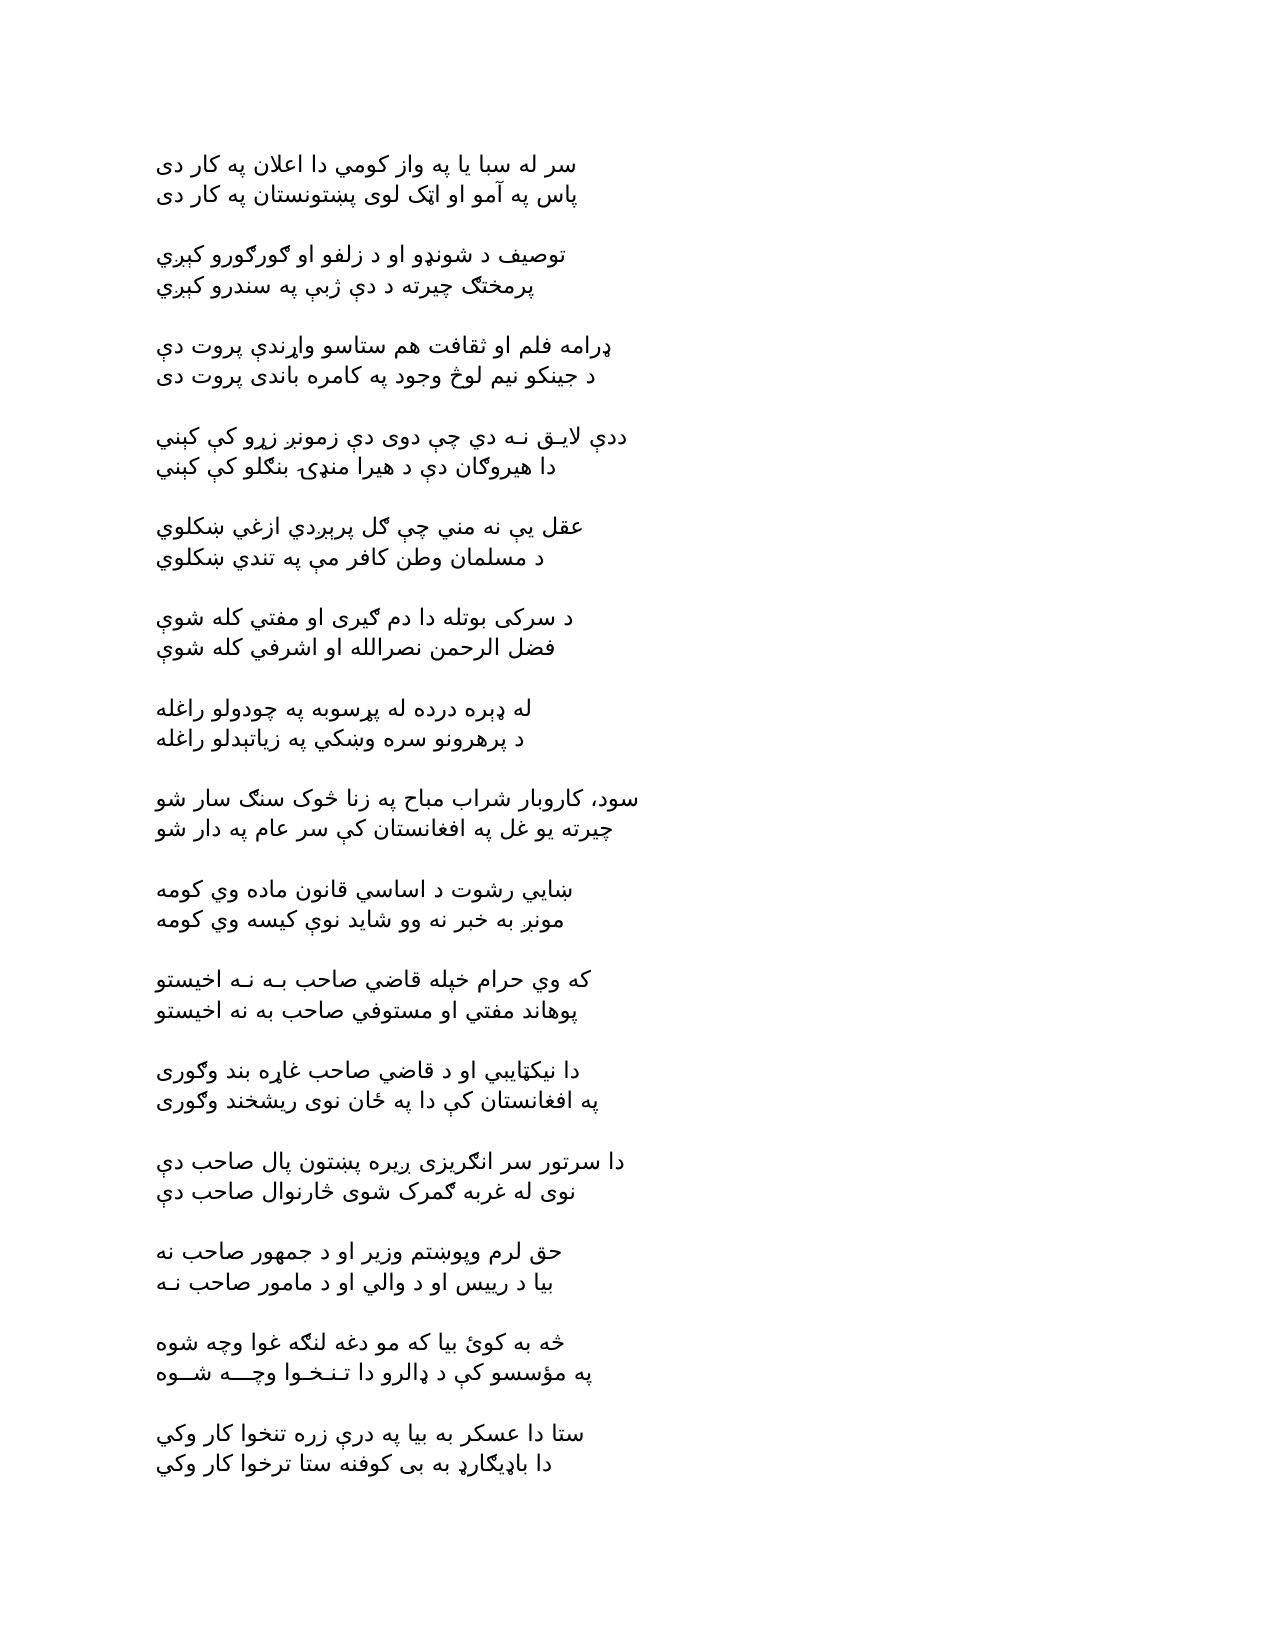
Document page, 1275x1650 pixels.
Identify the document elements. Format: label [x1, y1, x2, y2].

text [150, 150, 1125, 1477]
